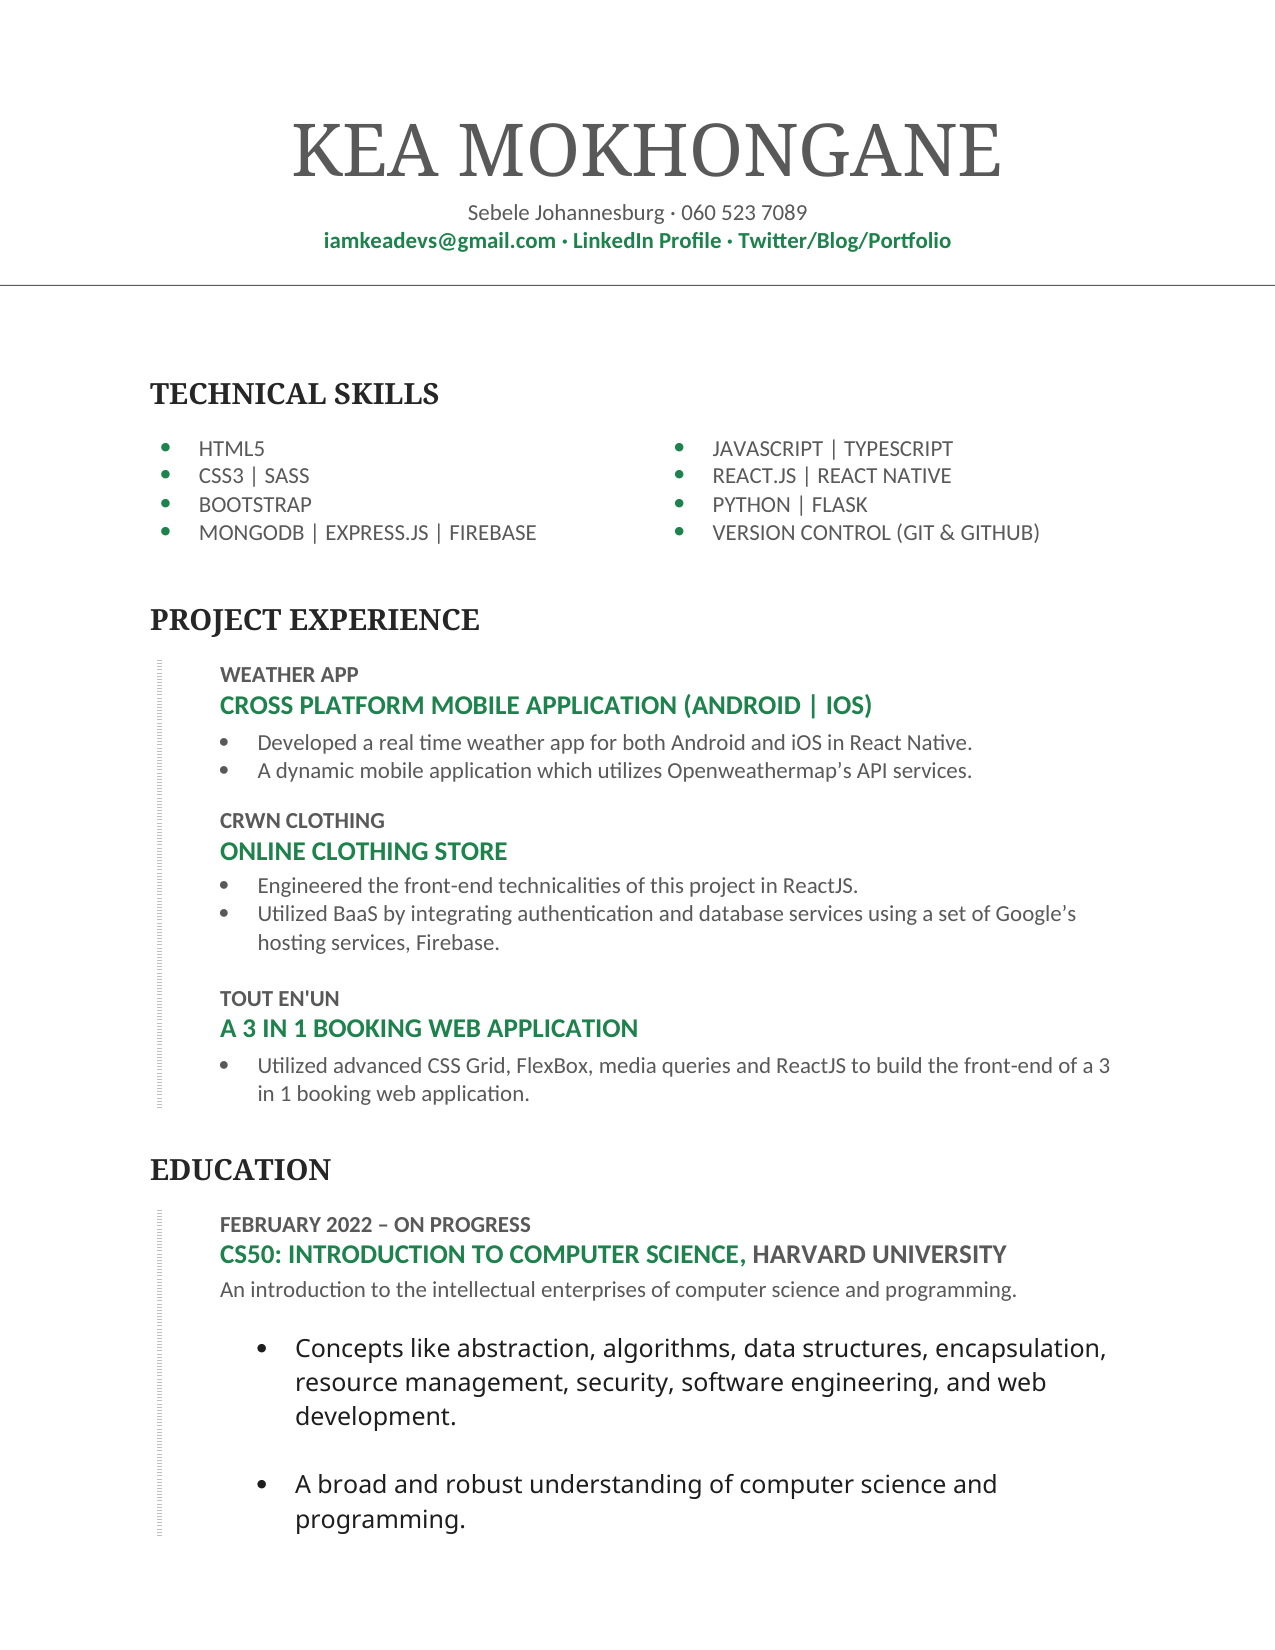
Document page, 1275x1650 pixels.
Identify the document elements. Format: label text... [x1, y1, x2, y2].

subtitle PROJECT Experience [150, 599, 1125, 639]
table_cell Technical skills [150, 286, 1125, 558]
table_header KEA mokhongane Sebele Johannesburg 060 523 7089 iamkeadevs@gmail.com [150, 99, 1125, 286]
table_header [160, 1210, 1125, 1535]
table_header Weather APP CROSS PLATFORM MOBILE APPLICATION (android | iOS) Developed a real time weather app for both Android and iOS in React Native. A dynamic mobile application which utilizes Openweathermap’s API services. [160, 660, 1125, 784]
table_cell Crwn clothing ONLINE CLOTHING store Engineered the front-end technicalities of this project in ReactJS. Utilized BaaS by integrating authentication and database services using a set of Google’s hosting services, Firebase. Tout en'un A 3 IN 1 BOOKING WEB Application Utilized advanced CSS Grid, FlexBox, media queries and ReactJS to build the front-end of a 3 in 1 booking web application. [160, 784, 1125, 1107]
